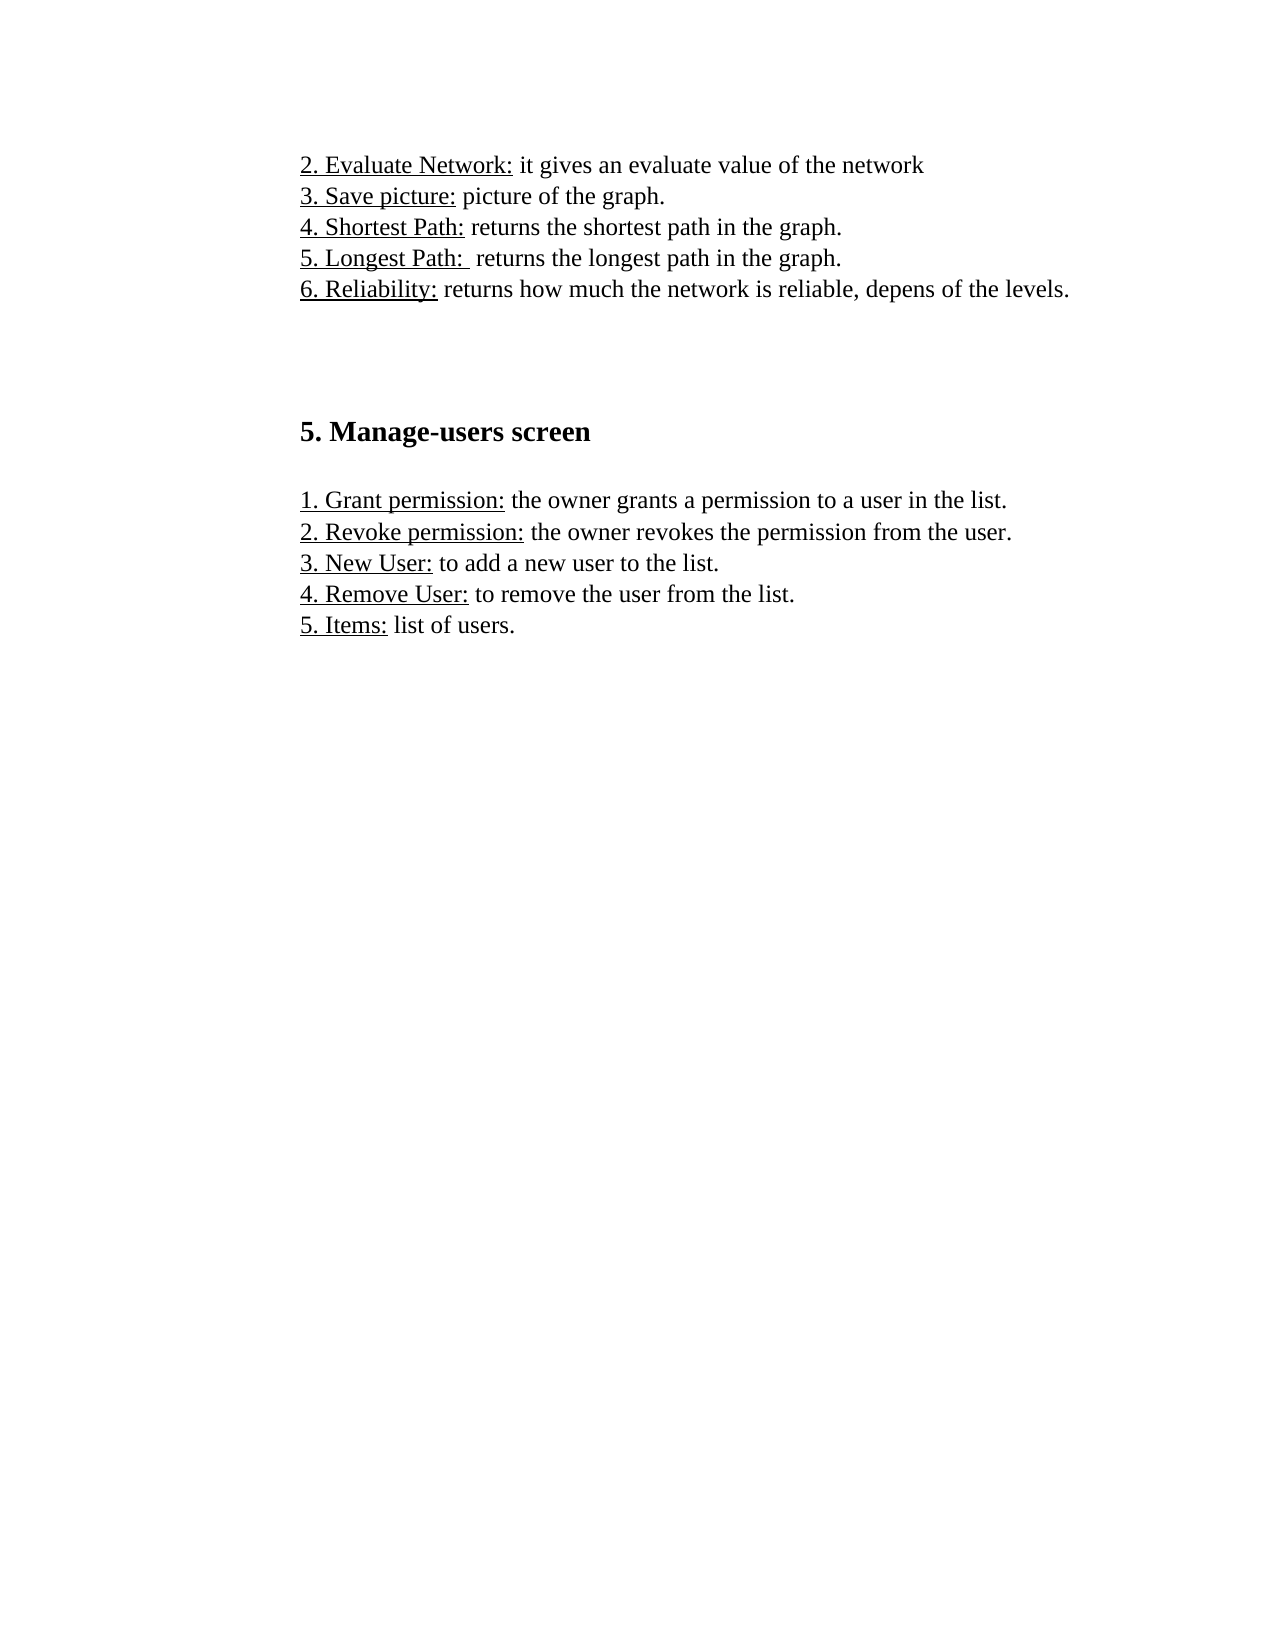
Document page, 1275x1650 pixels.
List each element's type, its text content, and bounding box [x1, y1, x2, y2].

list 6. Reliability: returns how much the network is reliable, depens of the levels. [300, 274, 1087, 303]
list 3. Save picture: picture of the graph. [300, 181, 1087, 210]
list 5. Longest Path: returns the longest path in the graph. [300, 243, 1087, 272]
list 4. Remove User: to remove the user from the list. [300, 579, 1087, 607]
list 5. Items: list of users. [300, 610, 1087, 638]
list 4. Shortest Path: returns the shortest path in the graph. [300, 212, 1087, 241]
list 5. Manage-users screen 1. Grant permission: the owner grants a permission to a user in the list. [300, 377, 1087, 514]
list 2. Revoke permission: the owner revokes the permission from the user. [300, 517, 1087, 545]
list 2. Evaluate Network: it gives an evaluate value of the network [300, 150, 1087, 179]
list 3. New User: to add a new user to the list. [300, 548, 1087, 576]
